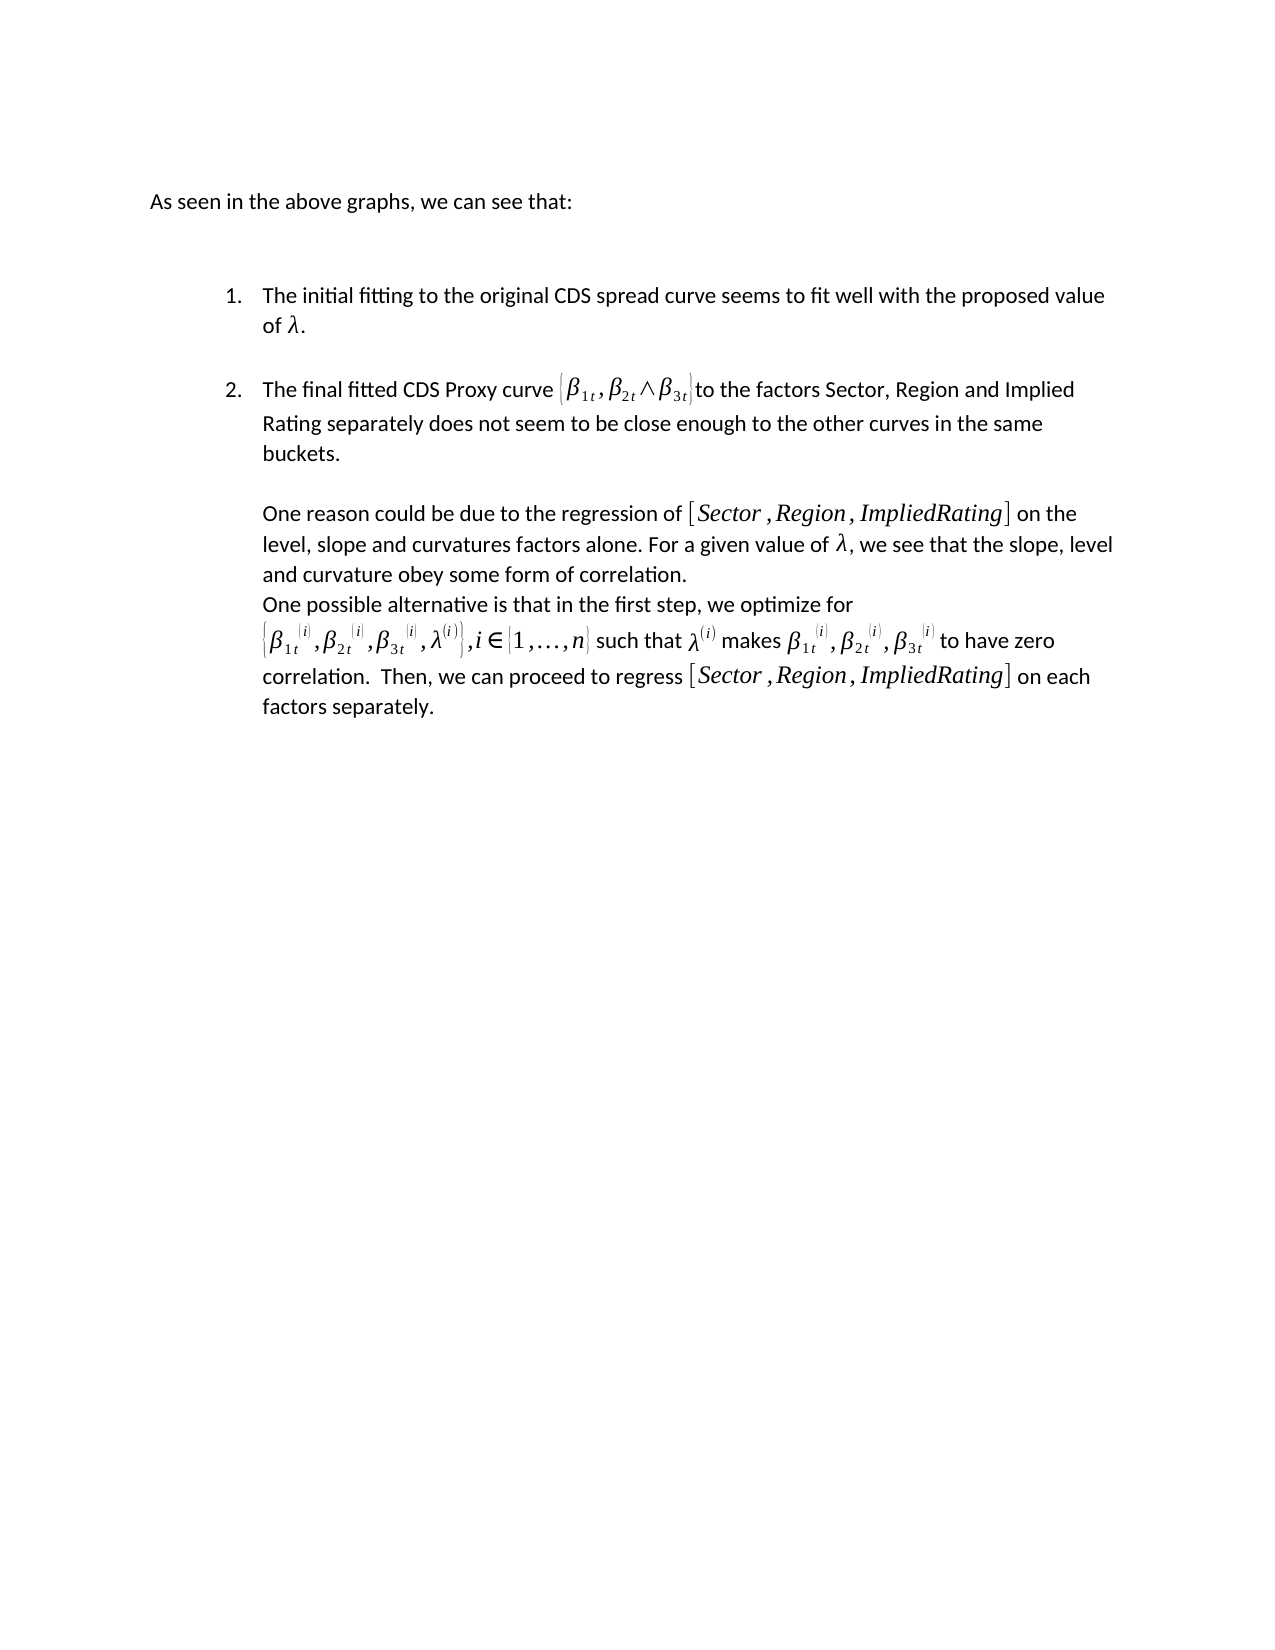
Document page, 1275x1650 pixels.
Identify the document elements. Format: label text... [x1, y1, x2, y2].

text As seen in the above graphs, we can see that: [150, 187, 1125, 216]
list The final fitted CDS Proxy curve to the factors Sector, Region and Implied Rating separately does not seem to be close enough to the other curves in the same buckets. [225, 372, 1125, 497]
list One reason could be due to the regression of on the level, slope and curvatures factors alone. For a given value of , we see that the slope, level and curvature obey some form of correlation. [262, 499, 1125, 588]
list The initial fitting to the original CDS spread curve seems to fit well with the proposed value of . [225, 281, 1125, 339]
list One possible alternative is that in the first step, we optimize for such that makes to have zero correlation. Then, we can proceed to regress on each factors separately. [262, 590, 1125, 720]
